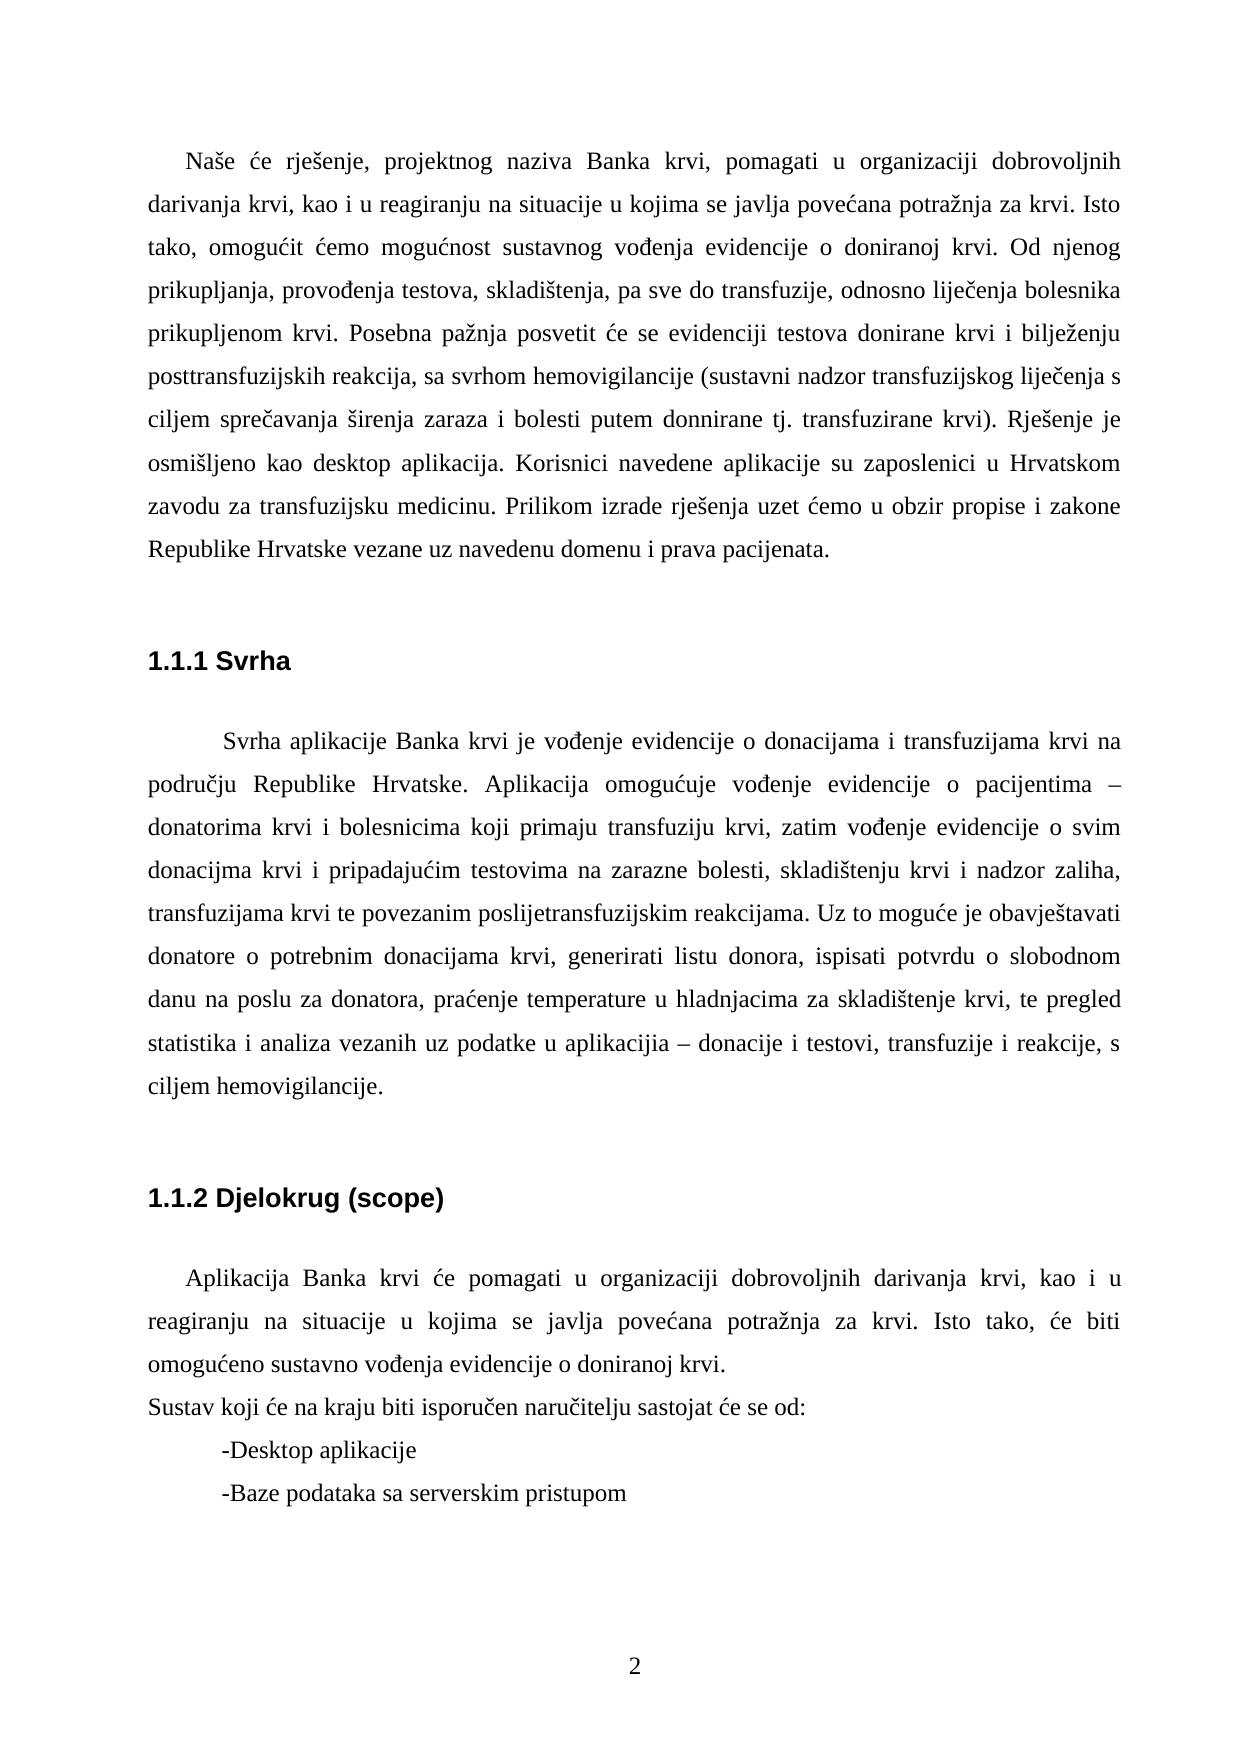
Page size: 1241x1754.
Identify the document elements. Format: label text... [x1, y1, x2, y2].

text Naše će rješenje, projektnog naziva Banka krvi, pomagati u organizaciji dobrovoljnih darivanja krvi, kao i u reagiranju na situacije u kojima se javlja povećana potražnja za krvi. Isto tako, omogućit ćemo mogućnost sustavnog vođenja evidencije o doniranoj krvi. Od njenog prikupljanja, provođenja testova, skladištenja, pa sve do transfuzije, odnosno liječenja bolesnika prikupljenom krvi. Posebna pažnja posvetit će se evidenciji testova donirane krvi i bilježenju posttransfuzijskih reakcija, sa svrhom hemovigilancije (sustavni nadzor transfuzijskog liječenja s ciljem sprečavanja širenja zaraza i bolesti putem donnirane tj. transfuzirane krvi). Rješenje je osmišljeno kao desktop aplikacija. Korisnici navedene aplikacije su zaposlenici u Hrvatskom zavodu za transfuzijsku medicinu. Prilikom izrade rješenja uzet ćemo u obzir propise i zakone Republike Hrvatske vezane uz navedenu domenu i prava pacijenata. [148, 146, 1122, 563]
subtitle 1.1.2 Djelokrug (scope) [148, 1182, 1122, 1213]
text -Desktop aplikacije [221, 1435, 1122, 1464]
text Aplikacija Banka krvi će pomagati u organizaciji dobrovoljnih darivanja krvi, kao i u reagiranju na situacije u kojima se javlja povećana potražnja za krvi. Isto tako, će biti omogućeno sustavno vođenja evidencije o doniranoj krvi. [148, 1263, 1122, 1378]
text Sustav koji će na kraju biti isporučen naručitelju sastojat će se od: [148, 1392, 1122, 1421]
subtitle 1.1.1 Svrha [148, 645, 1122, 676]
text Svrha aplikacije Banka krvi je vođenje evidencije o donacijama i transfuzijama krvi na području Republike Hrvatske. Aplikacija omogućuje vođenje evidencije o pacijentima – donatorima krvi i bolesnicima koji primaju transfuziju krvi, zatim vođenje evidencije o svim donacijma krvi i pripadajućim testovima na zarazne bolesti, skladištenju krvi i nadzor zaliha, transfuzijama krvi te povezanim poslijetransfuzijskim reakcijama. Uz to moguće je obavještavati donatore o potrebnim donacijama krvi, generirati listu donora, ispisati potvrdu o slobodnom danu na poslu za donatora, praćenje temperature u hladnjacima za skladištenje krvi, te pregled statistika i analiza vezanih uz podatke u aplikacijia – donacije i testovi, transfuzije i reakcije, s ciljem hemovigilancije. [148, 726, 1122, 1099]
list -Baze podataka sa serverskim pristupom [185, 1478, 1122, 1507]
